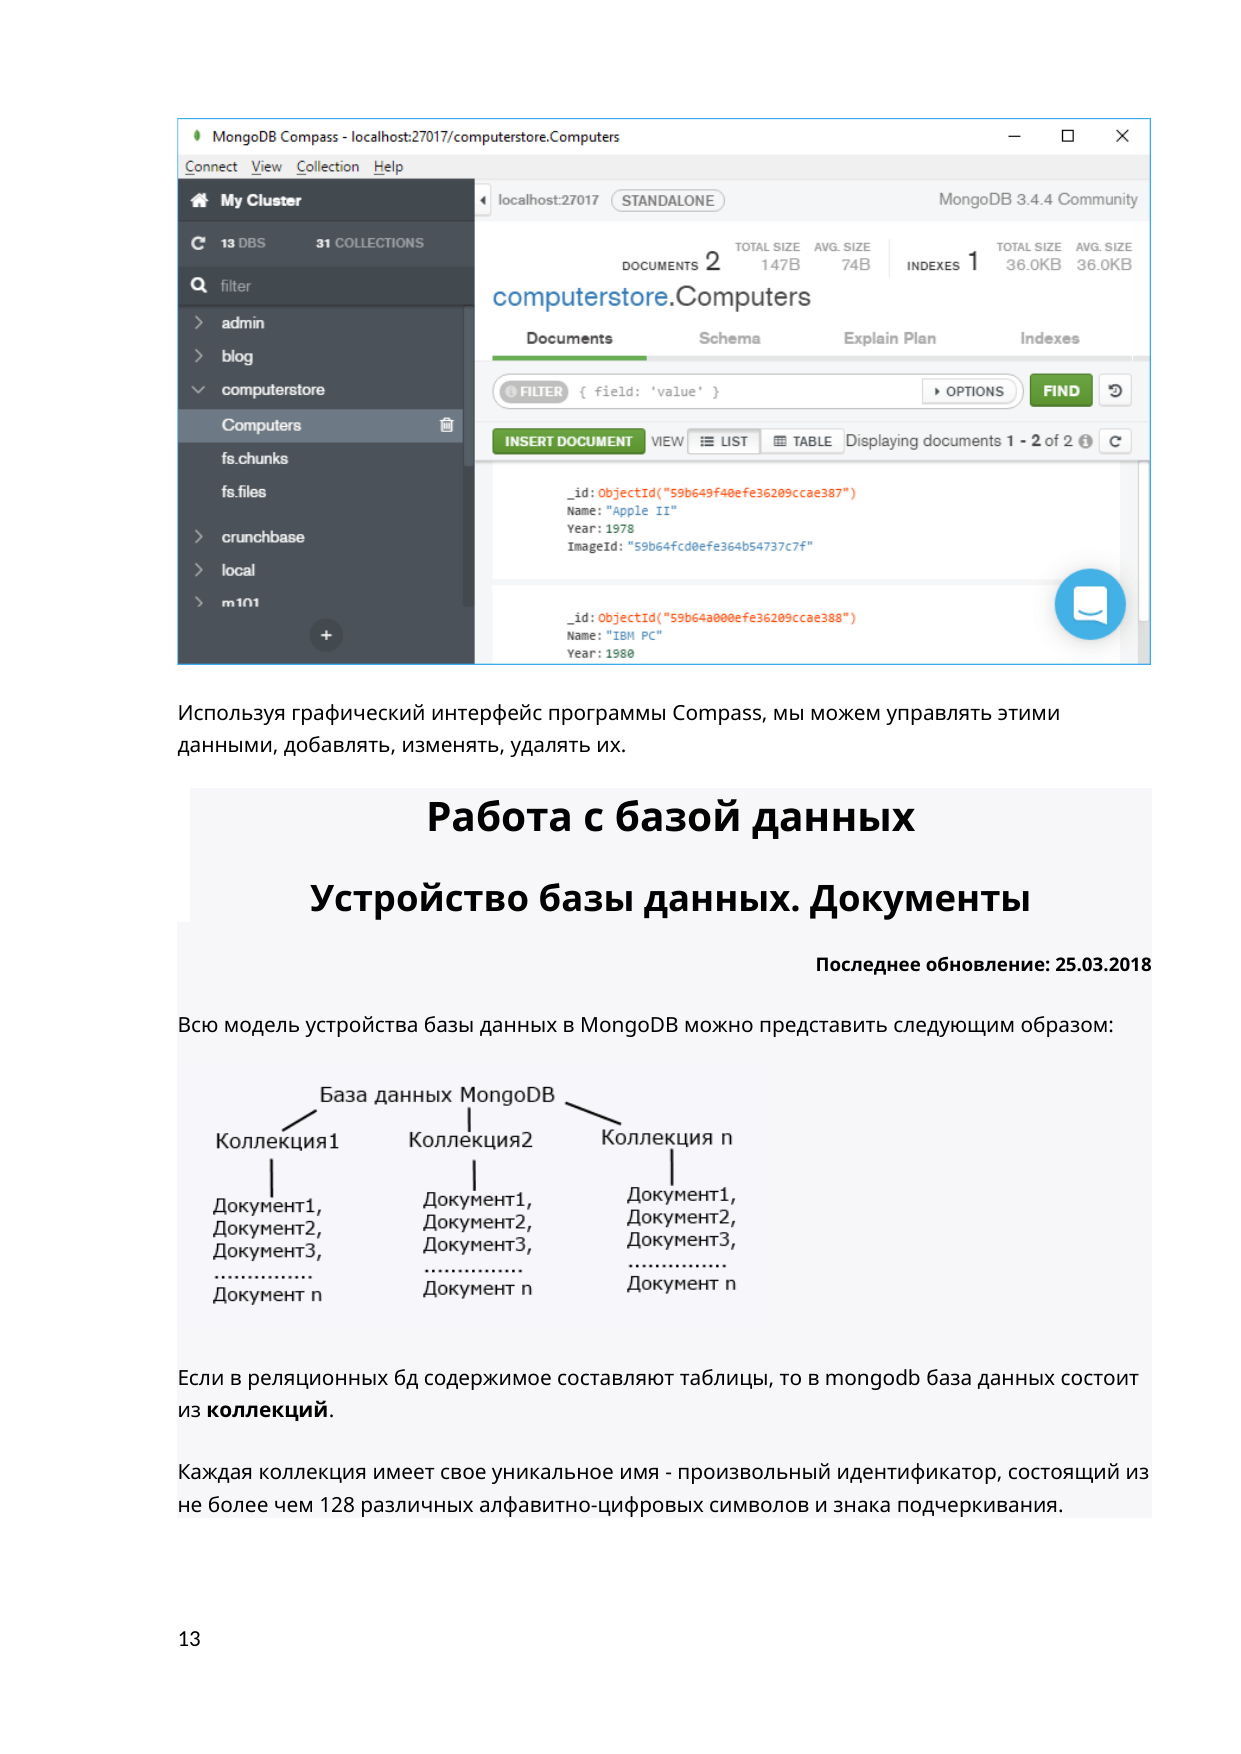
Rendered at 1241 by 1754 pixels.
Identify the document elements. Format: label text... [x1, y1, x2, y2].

text Если в реляционных бд содержимое составляют таблицы, то в mongodb база данных состоит из коллекций. [177, 1359, 1152, 1424]
text Каждая коллекция имеет свое уникальное имя - произвольный идентификатор, состоящий из не более чем 128 различных алфавитно-цифровых символов и знака подчеркивания. [177, 1453, 1152, 1518]
text Работа с базой данных [190, 788, 1152, 843]
text Устройство базы данных. Документы [190, 872, 1152, 922]
text Всю модель устройства базы данных в MongoDB можно представить следующим образом: [177, 1006, 1152, 1038]
text Используя графический интерфейс программы Compass, мы можем управлять этими данными, добавлять, изменять, удалять их. [177, 693, 1152, 758]
picture [177, 1067, 770, 1330]
text Последнее обновление: 25.03.2018 [177, 951, 1152, 977]
picture [177, 118, 1151, 665]
